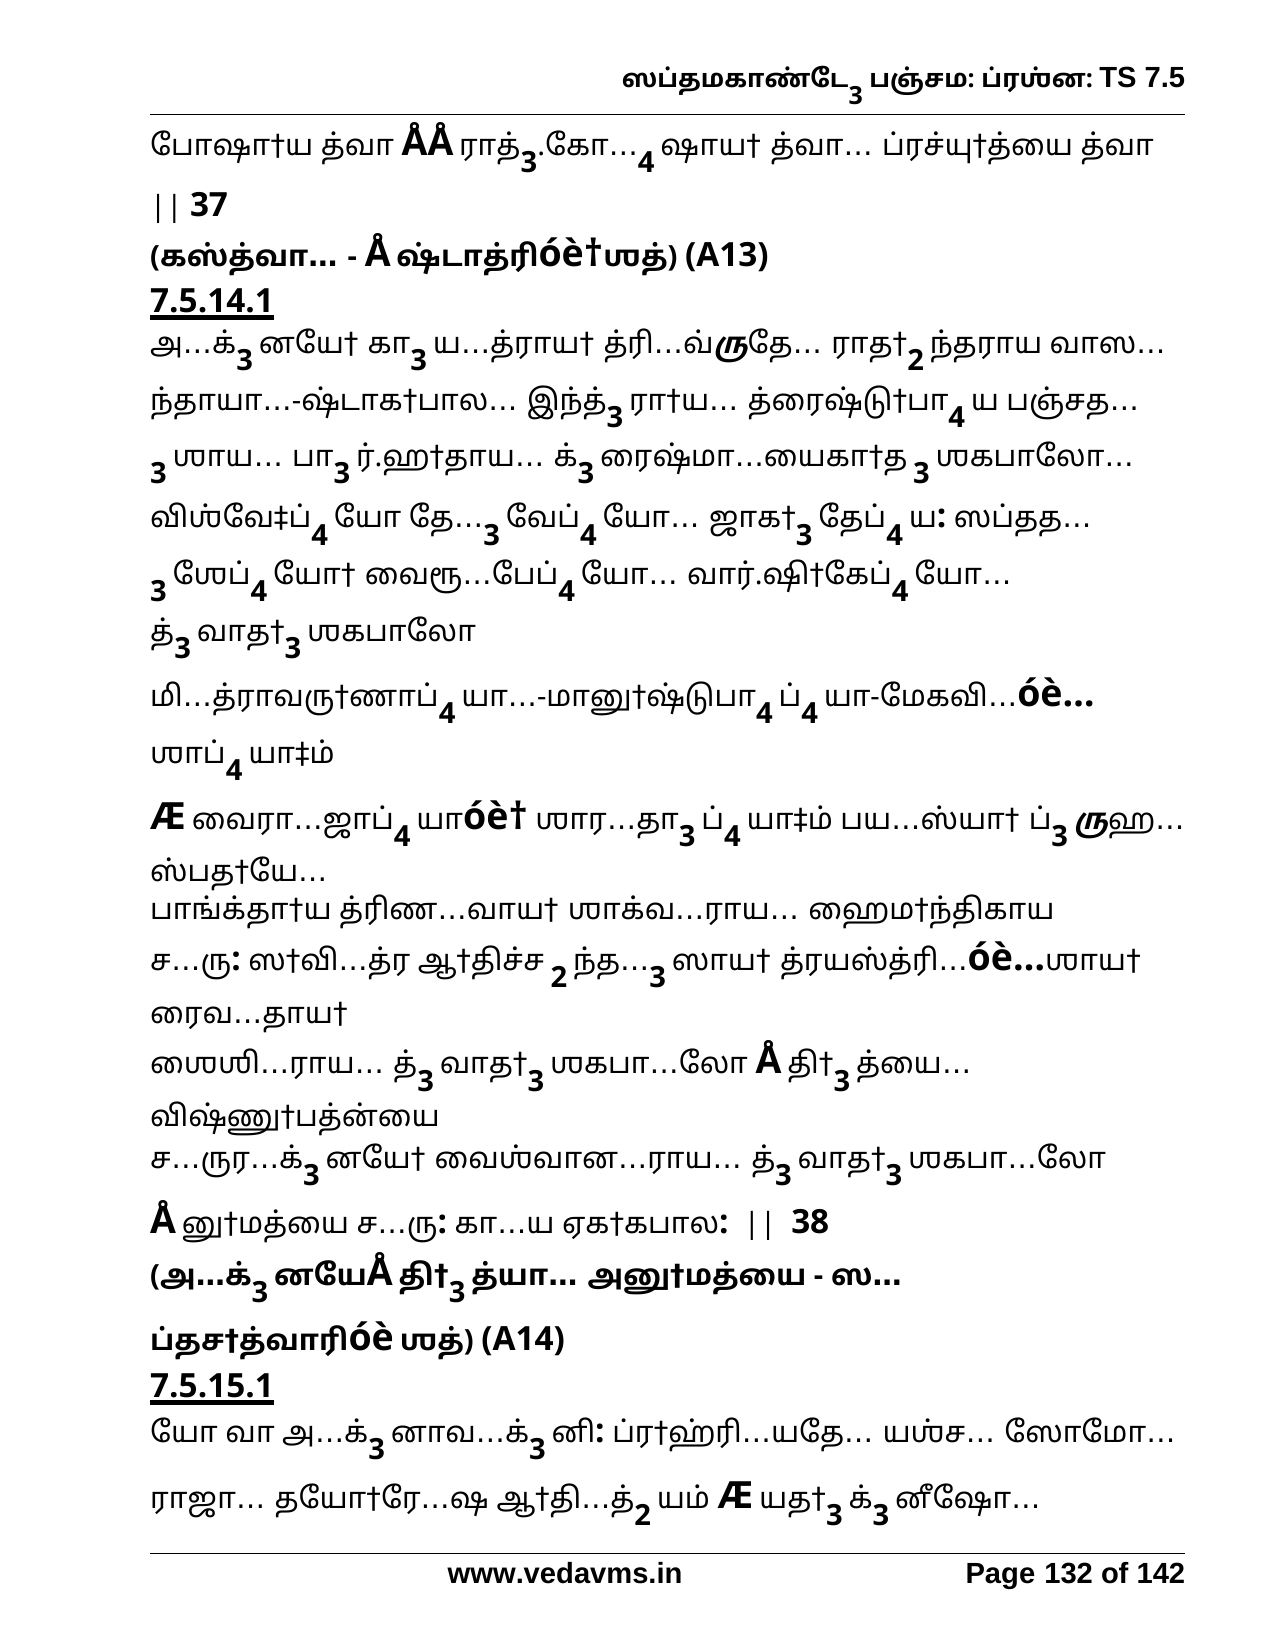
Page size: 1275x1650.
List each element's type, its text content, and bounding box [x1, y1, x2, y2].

text (கஸ்த்வா… - Åஷ்டாத்ரிóè†ஶத்) (A13) [150, 226, 1185, 277]
text Æவைரா…ஜாப்4யாóè† ஶார…தா3ப்4யா‡ம் பய…ஸ்யா† ப்3ருஹ…ஸ்பத†யே… [150, 789, 1185, 892]
text 7.5.15.1 [150, 1362, 1185, 1407]
text (அ…க்3னயேÅதி†3த்யா… அனு†மத்யை - ஸ…ப்தச†த்வாரிóèஶத்) (A14) [150, 1245, 1185, 1362]
text 7.5.14.1 [150, 277, 1185, 322]
text அ…க்3னயே† கா3ய…த்ராய† த்ரி…வ்ருதே… ராத†2ந்தராய வாஸ…ந்தாயா…-ஷ்டாக†பால… இந்த்3ரா†ய… த்ரைஷ்டு†பா4ய பஞ்சத…3ஶாய… பா3ர்.ஹ†தாய… க்3ரைஷ்மா…யைகா†த3ஶகபாலோ… விஶ்வே‡ப்4யோ தே…3வேப்4யோ… ஜாக†3தேப்4ய: ஸப்தத…3ஶேப்4யோ† வைரூ…பேப்4யோ… வார்.ஷி†கேப்4யோ… த்3வாத†3ஶகபாலோ [150, 322, 1185, 667]
text மி…த்ராவரு†ணாப்4யா…-மானு†ஷ்டுபா4ப்4யா-மேகவி…óè…ஶாப்4யா‡ம் [150, 667, 1185, 789]
text ச…ருர…க்3னயே† வைஶ்வான…ராய… த்3வாத†3ஶகபா…லோ Åனு†மத்யை ச…ரு: கா…ய ஏக†கபால: || 38 [150, 1137, 1185, 1245]
text ச…ரு: ஸ†வி…த்ர ஆ†திச்ச2ந்த…3ஸாய† த்ரயஸ்த்ரி…óè…ஶாய† ரைவ…தாய† [150, 930, 1185, 1034]
text ஶைஶி…ராய… த்3வாத†3ஶகபா…லோ Åதி†3த்யை… விஷ்ணு†பத்ன்யை [150, 1034, 1185, 1137]
text பாங்க்தா†ய த்ரிண…வாய† ஶாக்வ…ராய… ஹைம†ந்திகாய [150, 892, 1185, 930]
